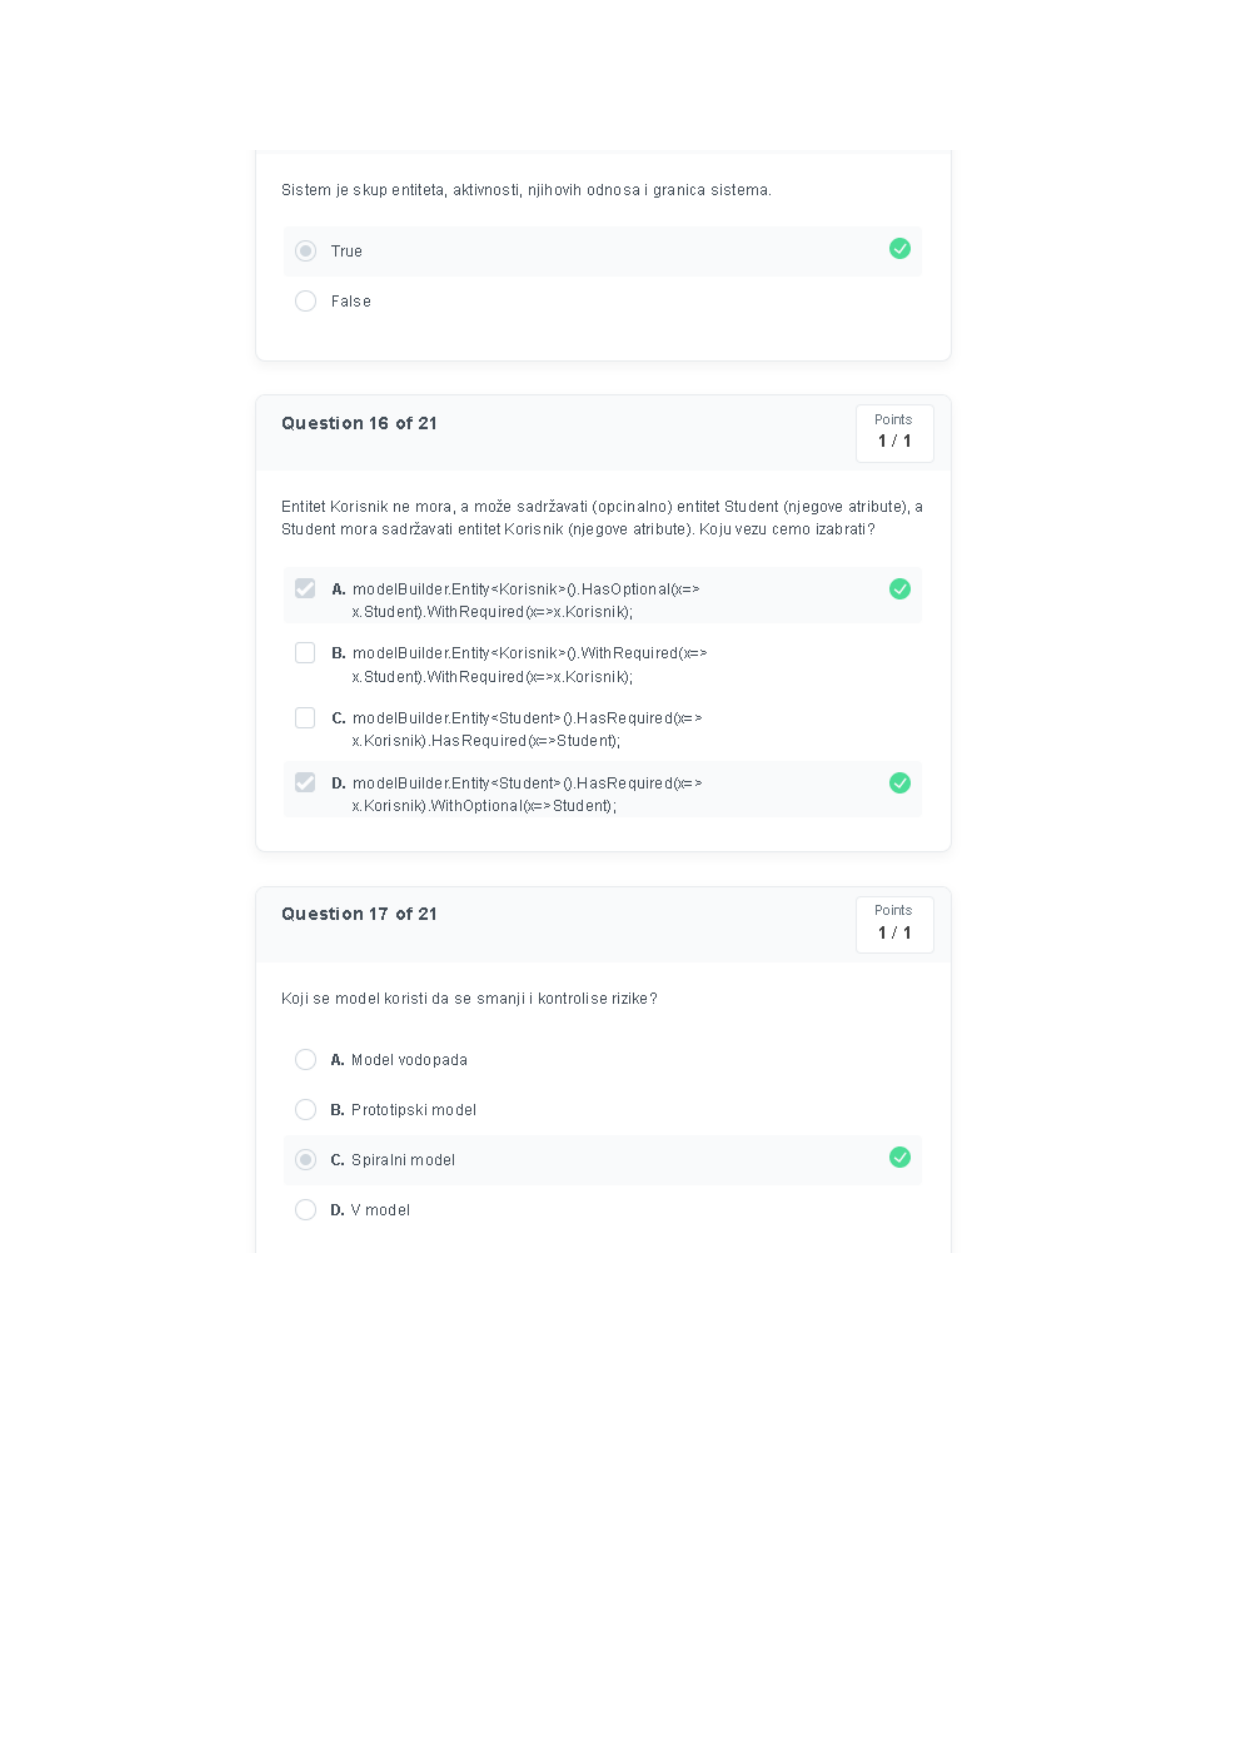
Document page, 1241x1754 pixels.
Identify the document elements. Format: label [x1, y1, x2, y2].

picture [150, 150, 1090, 1253]
